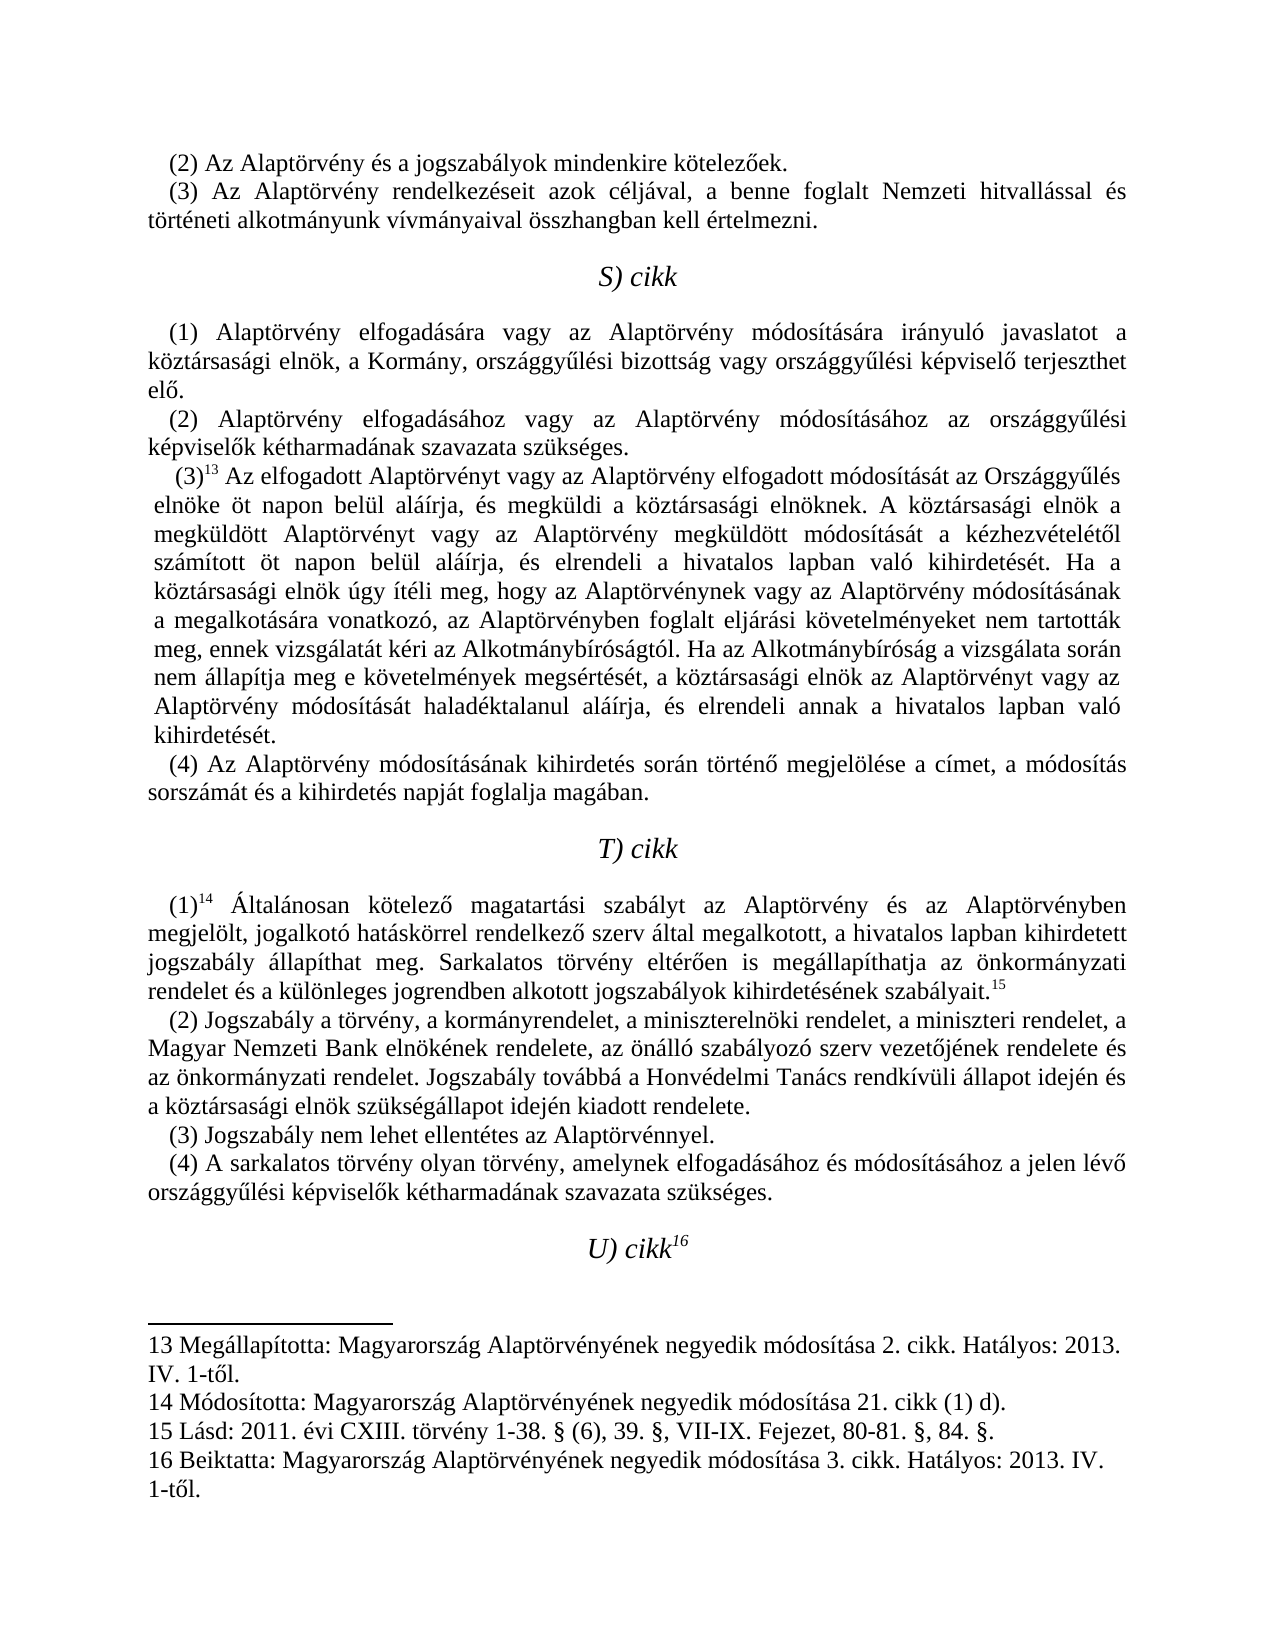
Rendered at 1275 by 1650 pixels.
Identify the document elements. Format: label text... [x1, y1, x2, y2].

text (1) Alaptörvény elfogadására vagy az Alaptörvény módosítására irányuló javaslatot a köztársasági elnök, a Kormány, országgyűlési bizottság vagy országgyűlési képviselő terjeszthet elő. [148, 317, 1127, 404]
text (2) Alaptörvény elfogadásához vagy az Alaptörvény módosításához az országgyűlési képviselők kétharmadának szavazata szükséges. [148, 404, 1127, 461]
text (4) A sarkalatos törvény olyan törvény, amelynek elfogadásához és módosításához a jelen lévő országgyűlési képviselők kétharmadának szavazata szükséges. [148, 1148, 1127, 1206]
text (2) Az Alaptörvény és a jogszabályok mindenkire kötelezőek. [148, 148, 1127, 176]
text U) cikk [148, 1231, 1127, 1264]
text T) cikk [148, 831, 1127, 865]
text S) cikk [148, 259, 1127, 292]
text (3) Az elfogadott Alaptörvényt vagy az Alaptörvény elfogadott módosítását az Országgyűlés elnöke öt napon belül aláírja, és megküldi a köztársasági elnöknek. A köztársasági elnök a megküldött Alaptörvényt vagy az Alaptörvény megküldött módosítását a kézhezvételétől számított öt napon belül aláírja, és elrendeli a hivatalos lapban való kihirdetését. Ha a köztársasági elnök úgy ítéli meg, hogy az Alaptörvénynek vagy az Alaptörvény módosításának a megalkotására vonatkozó, az Alaptörvényben foglalt eljárási követelményeket nem tartották meg, ennek vizsgálatát kéri az Alkotmánybíróságtól. Ha az Alkotmánybíróság a vizsgálata során nem állapítja meg e követelmények megsértését, a köztársasági elnök az Alaptörvényt vagy az Alaptörvény módosítását haladéktalanul aláírja, és elrendeli annak a hivatalos lapban való kihirdetését. [153, 461, 1122, 749]
text (3) Jogszabály nem lehet ellentétes az Alaptörvénnyel. [148, 1120, 1127, 1148]
text (1) Általánosan kötelező magatartási szabályt az Alaptörvény és az Alaptörvényben megjelölt, jogalkotó hatáskörrel rendelkező szerv által megalkotott, a hivatalos lapban kihirdetett jogszabály állapíthat meg. Sarkalatos törvény eltérően is megállapíthatja az önkormányzati rendelet és a különleges jogrendben alkotott jogszabályok kihirdetésének szabályait. [148, 890, 1127, 1005]
text (2) Jogszabály a törvény, a kormányrendelet, a miniszterelnöki rendelet, a miniszteri rendelet, a Magyar Nemzeti Bank elnökének rendelete, az önálló szabályozó szerv vezetőjének rendelete és az önkormányzati rendelet. Jogszabály továbbá a Honvédelmi Tanács rendkívüli állapot idején és a köztársasági elnök szükségállapot idején kiadott rendelete. [148, 1005, 1127, 1120]
text (3) Az Alaptörvény rendelkezéseit azok céljával, a benne foglalt Nemzeti hitvallással és történeti alkotmányunk vívmányaival összhangban kell értelmezni. [148, 176, 1127, 234]
text (4) Az Alaptörvény módosításának kihirdetés során történő megjelölése a címet, a módosítás sorszámát és a kihirdetés napját foglalja magában. [148, 749, 1127, 806]
